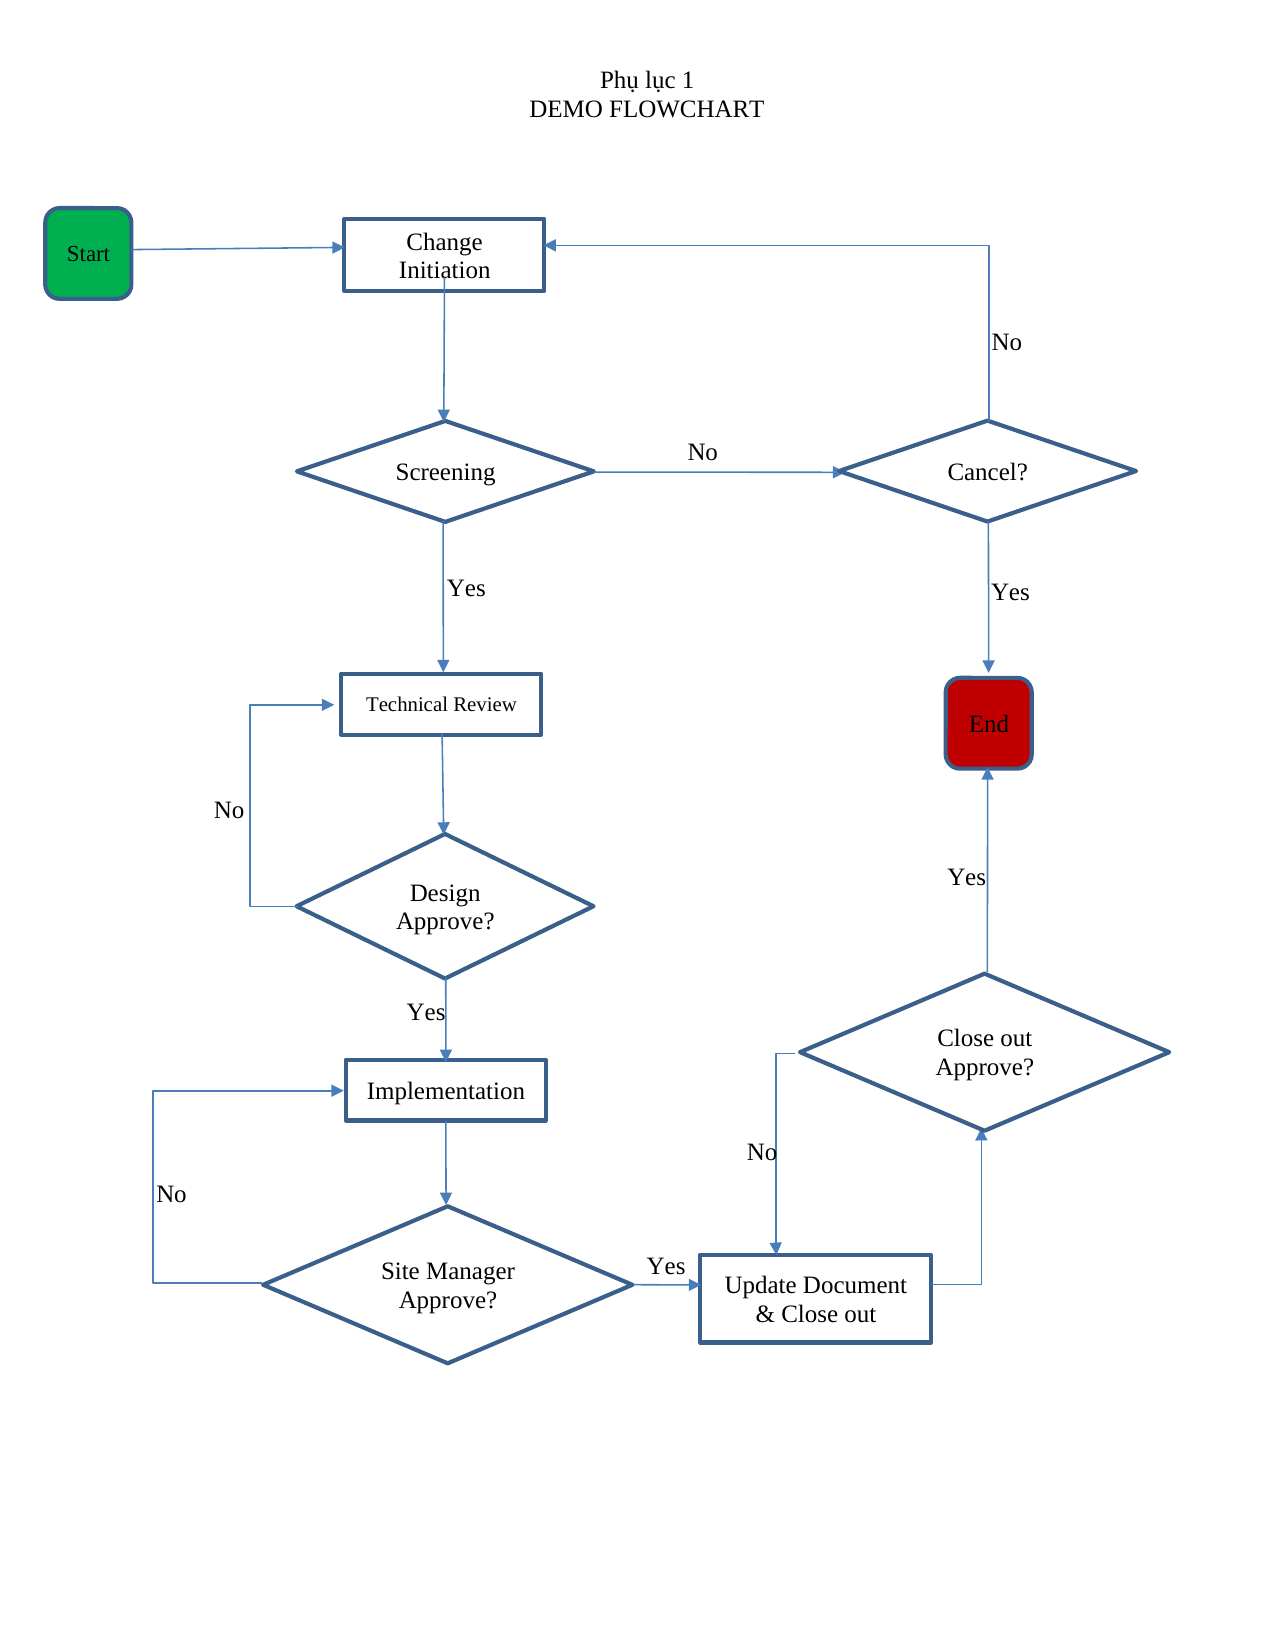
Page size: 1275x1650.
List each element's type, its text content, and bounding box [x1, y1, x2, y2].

text DEMO FLOWCHART [103, 94, 1191, 123]
text Phụ lục 1 [103, 66, 1191, 94]
